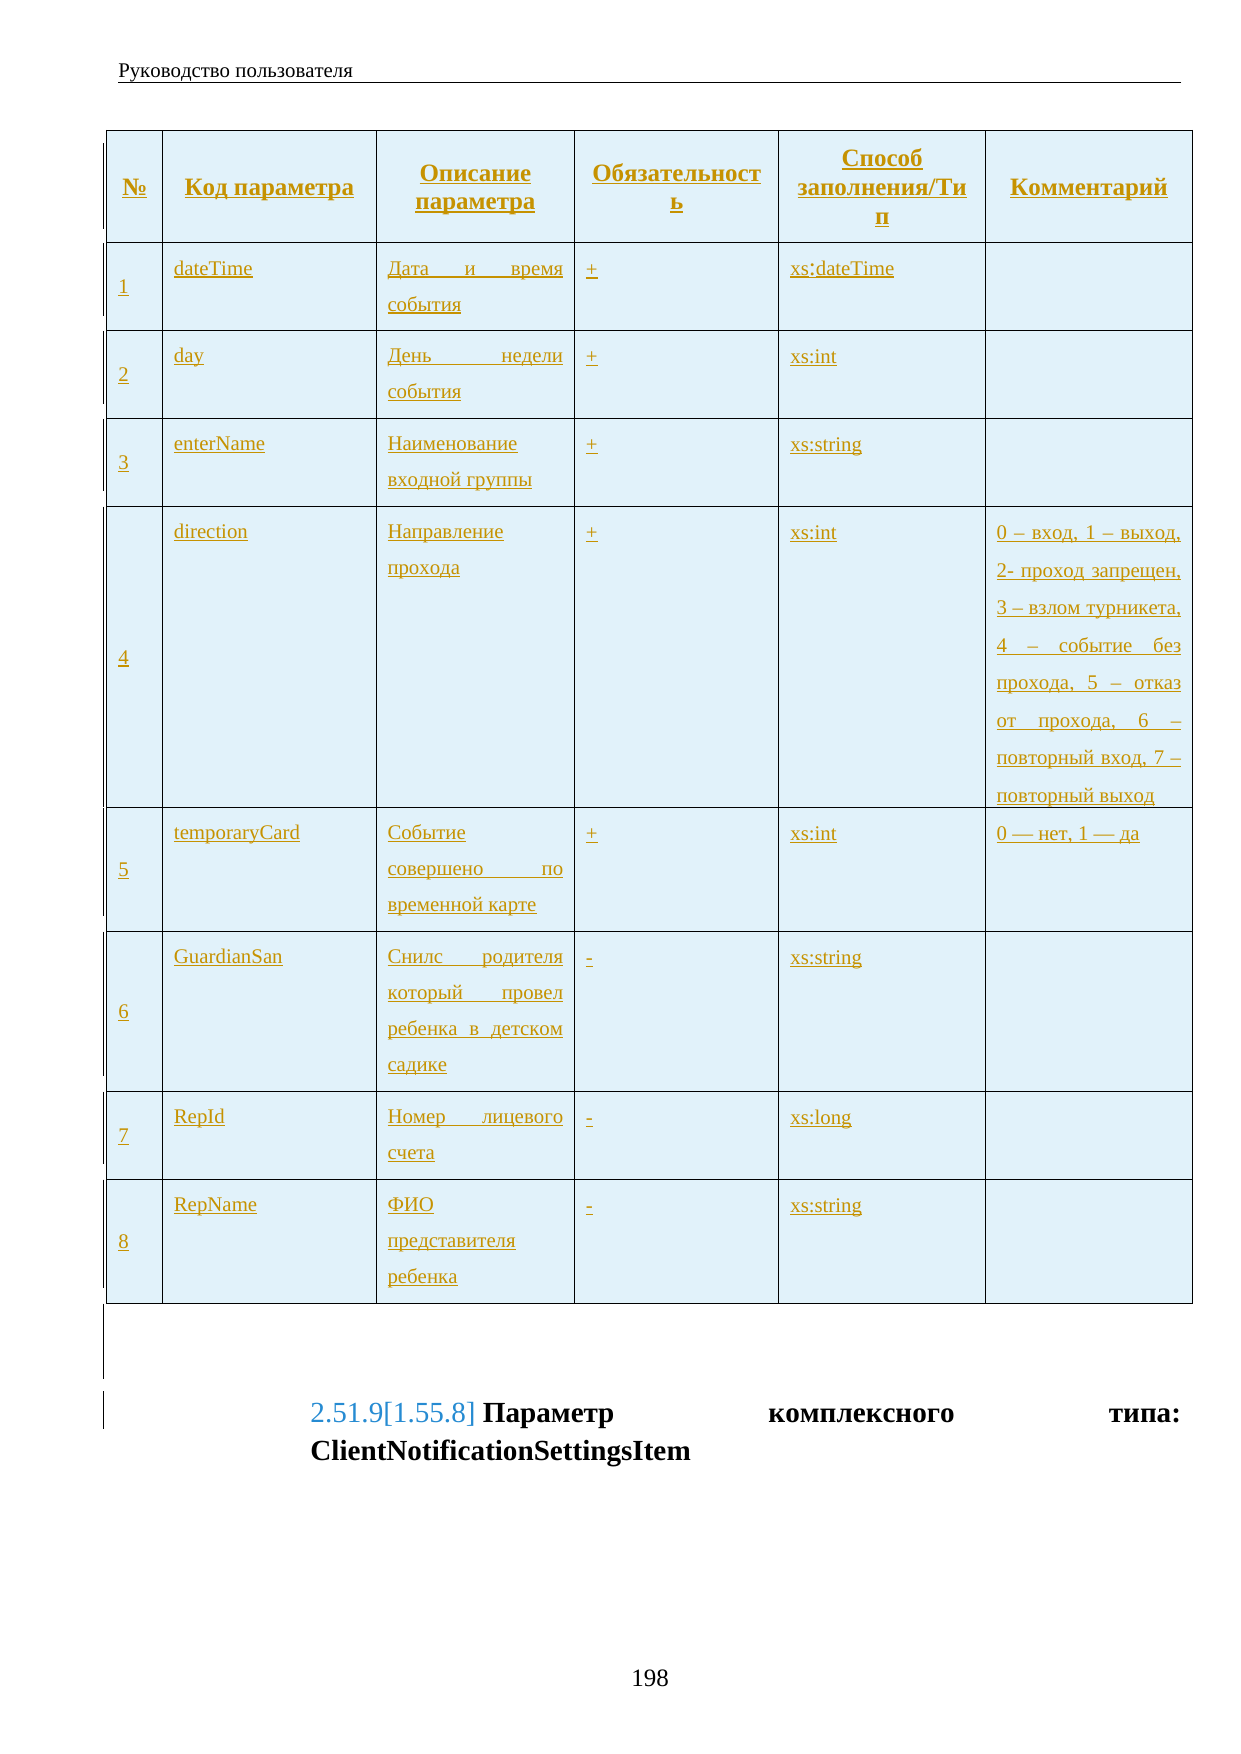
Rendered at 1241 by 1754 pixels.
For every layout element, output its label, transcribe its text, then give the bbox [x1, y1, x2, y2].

subtitle Параметр комплексного типа: ClientNotificationSettingsItem [310, 1391, 1181, 1466]
